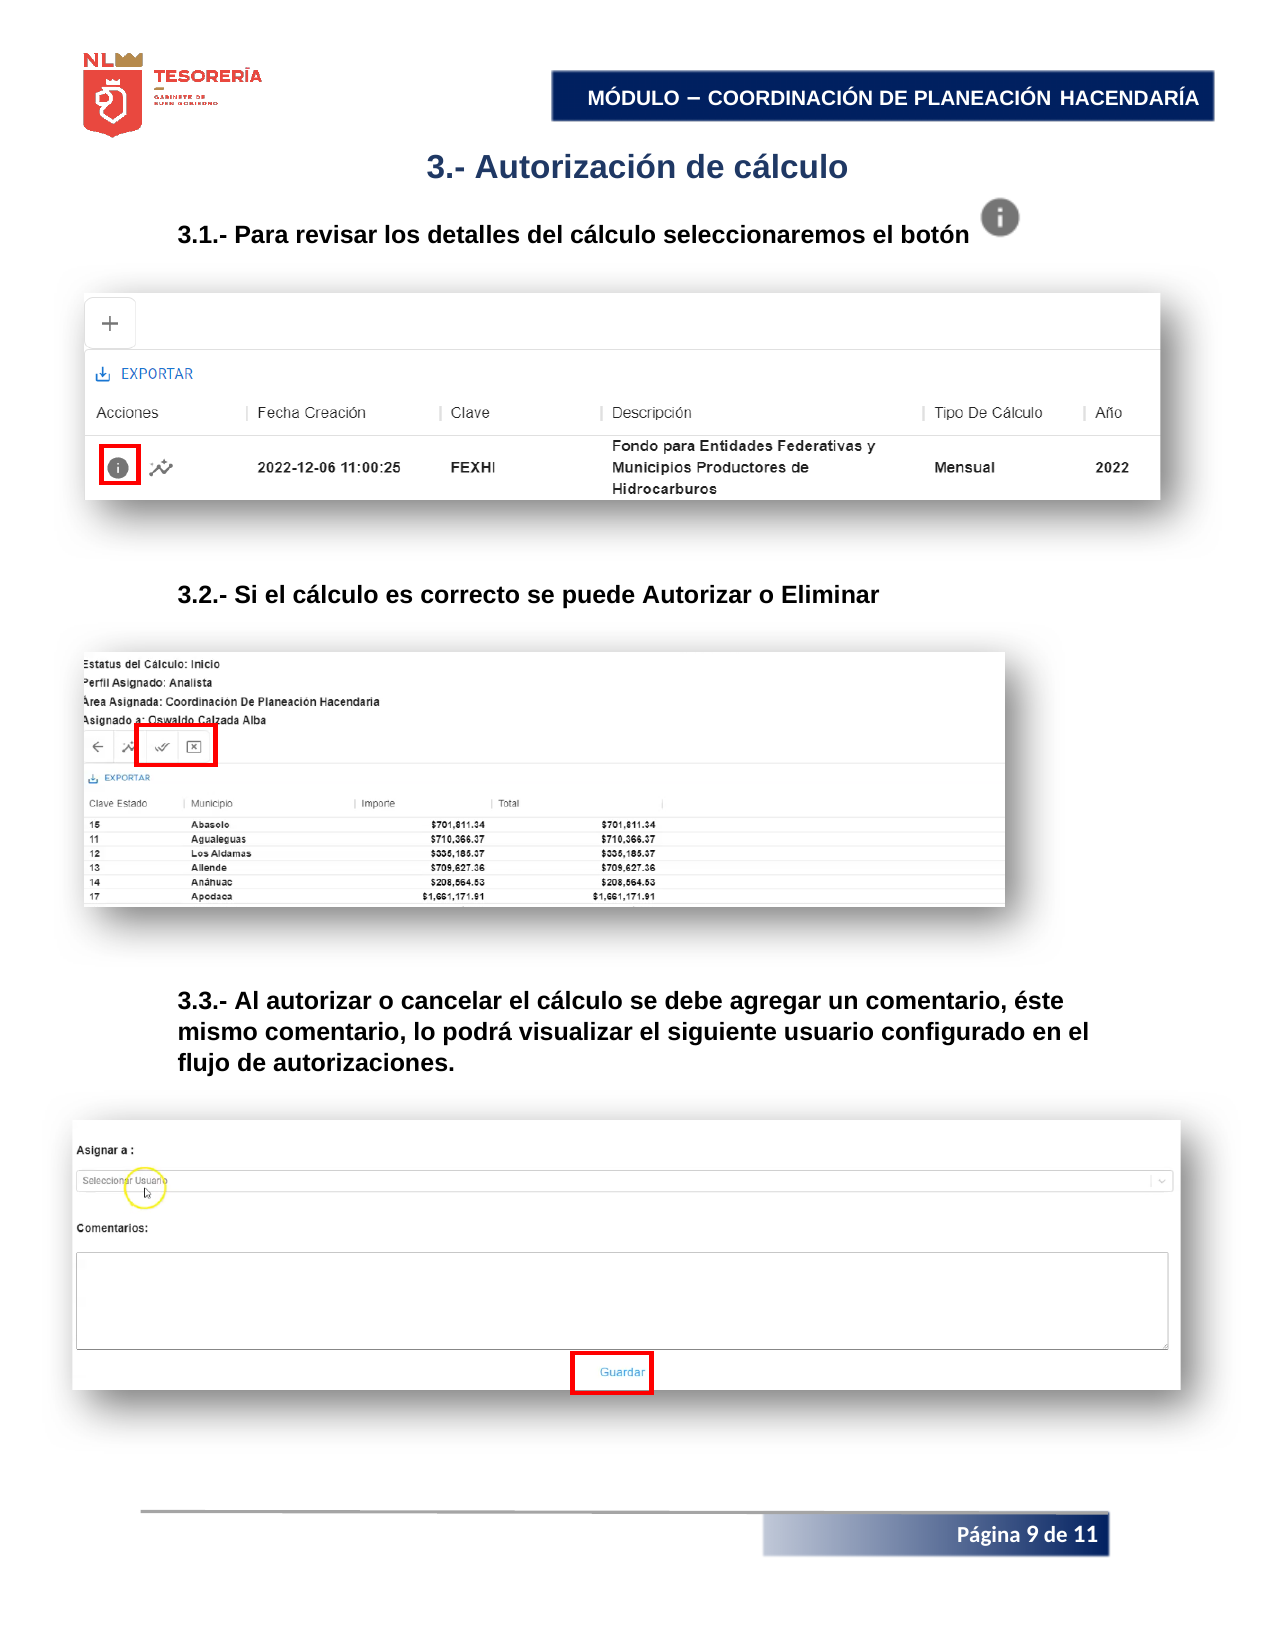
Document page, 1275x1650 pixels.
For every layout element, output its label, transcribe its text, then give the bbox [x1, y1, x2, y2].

picture [72, 1120, 1181, 1390]
subtitle 3.- Autorización de cálculo [177, 148, 1098, 186]
picture [79, 43, 264, 140]
picture [970, 191, 1029, 244]
picture [575, 1355, 649, 1390]
text 3.1.- Para revisar los detalles del cálculo seleccionaremos el botón [177, 192, 1098, 249]
text 3.3.- Al autorizar o cancelar el cálculo se debe agregar un comentario, éste mismo comentario, lo podrá visualizar el siguiente usuario configurado en el flujo de autorizaciones. [177, 986, 1098, 1077]
picture [84, 652, 1005, 907]
picture [84, 293, 1161, 500]
text 3.2.- Si el cálculo es correcto se puede Autorizar o Eliminar [177, 580, 1098, 608]
